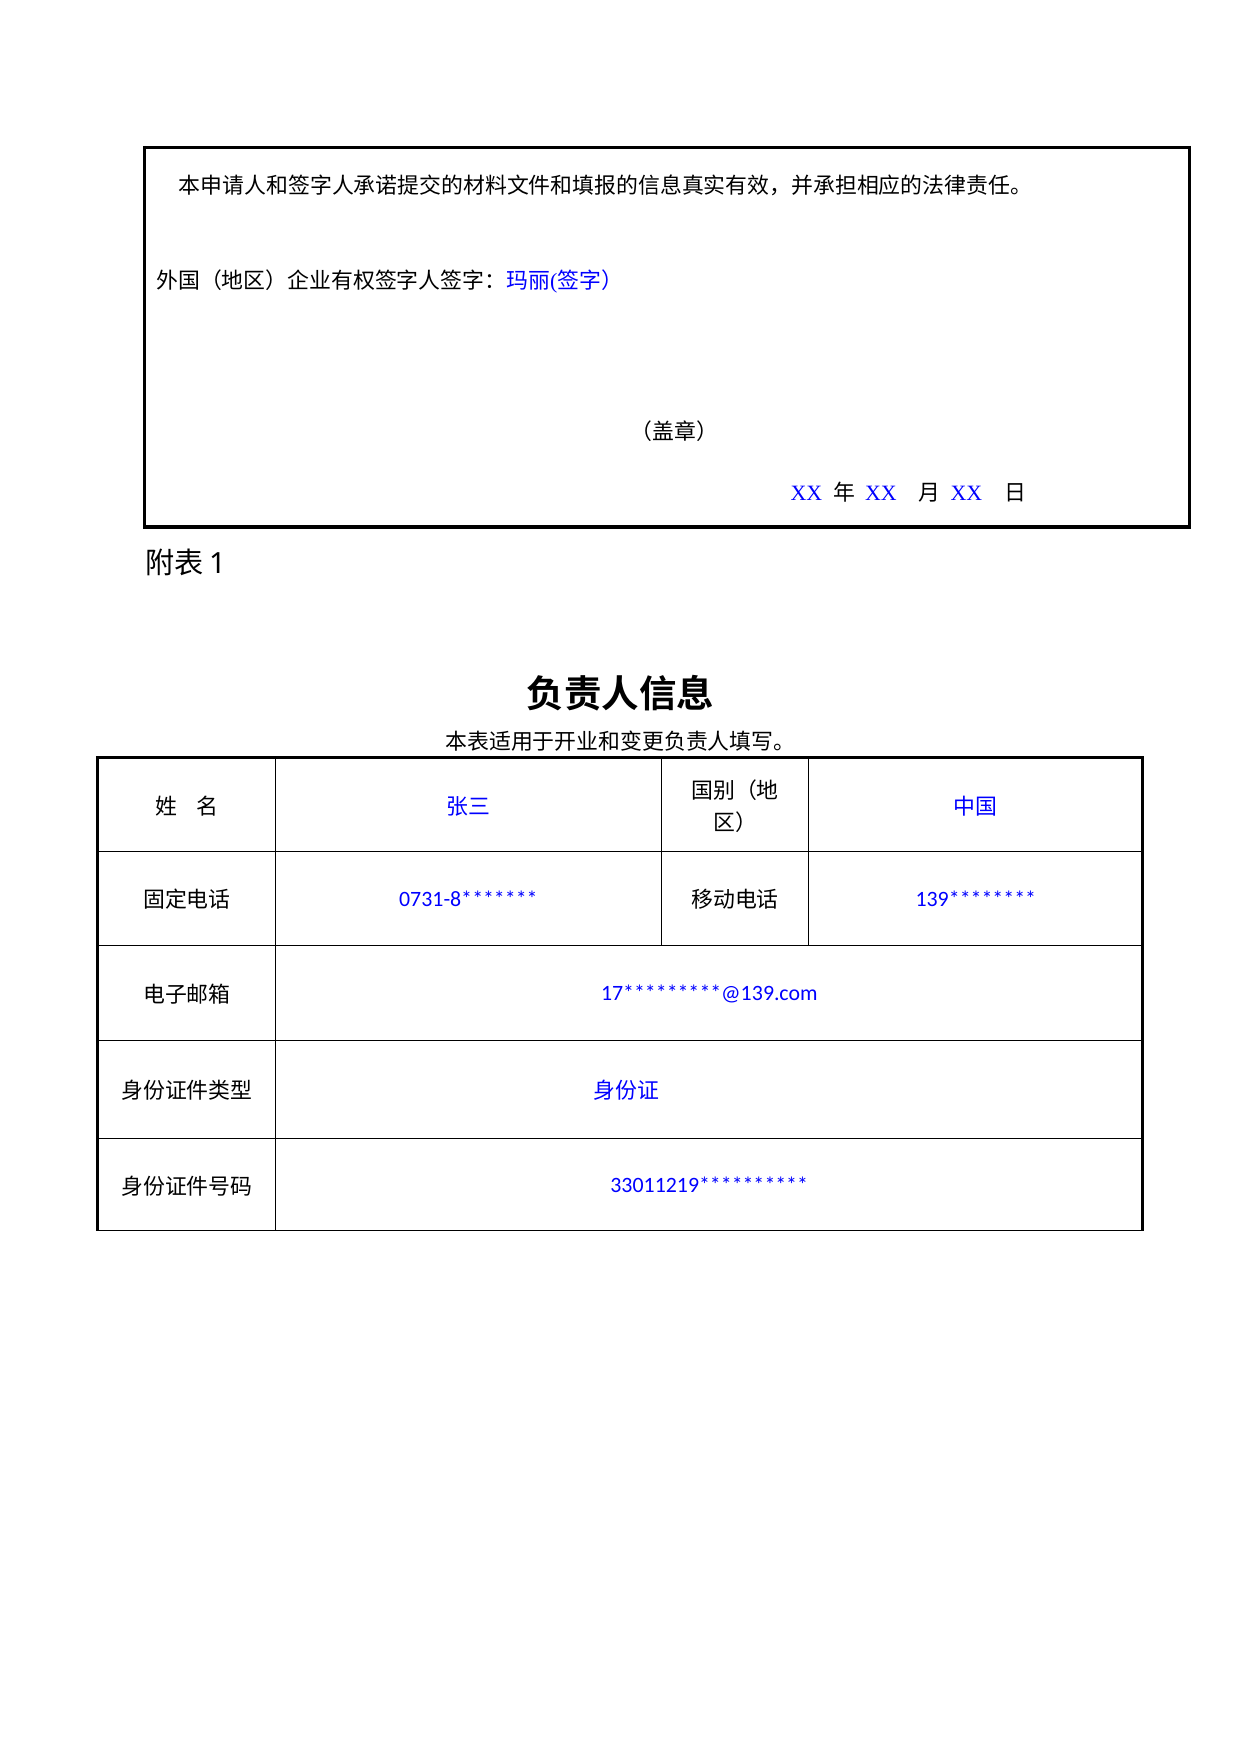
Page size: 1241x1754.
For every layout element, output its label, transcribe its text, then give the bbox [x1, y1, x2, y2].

table_cell 本申请人和签字人承诺提交的材料文件和填报的信息真实有效，并承担相应的法律责任。 外国（地区）企业有权签字人签字：玛丽(签字） （盖章） XX 年 XX 月 XX 日 [146, 149, 1188, 525]
table_cell 33011219********** [276, 1139, 1141, 1230]
text 负责人信息 [145, 658, 1096, 723]
text 本表适用于开业和变更负责人填写。 [145, 723, 1096, 756]
table_cell 139******** [809, 852, 1141, 945]
table_cell 0731-8******* [276, 852, 661, 945]
table_header 姓 名 [99, 759, 275, 851]
table_cell 身份证件号码 [99, 1139, 275, 1230]
table_header 国别（地区） [662, 759, 808, 851]
table_cell 固定电话 [99, 852, 275, 945]
text 附表1 [145, 529, 1096, 593]
table_cell 17*********@139.com [276, 946, 1141, 1039]
table_cell 移动电话 [662, 852, 808, 945]
table_header 张三 [276, 759, 661, 851]
table_cell 身份证 [276, 1041, 1141, 1138]
table_cell 电子邮箱 [99, 946, 275, 1039]
table_cell 身份证件类型 [99, 1041, 275, 1138]
table_header 中国 [809, 759, 1141, 851]
